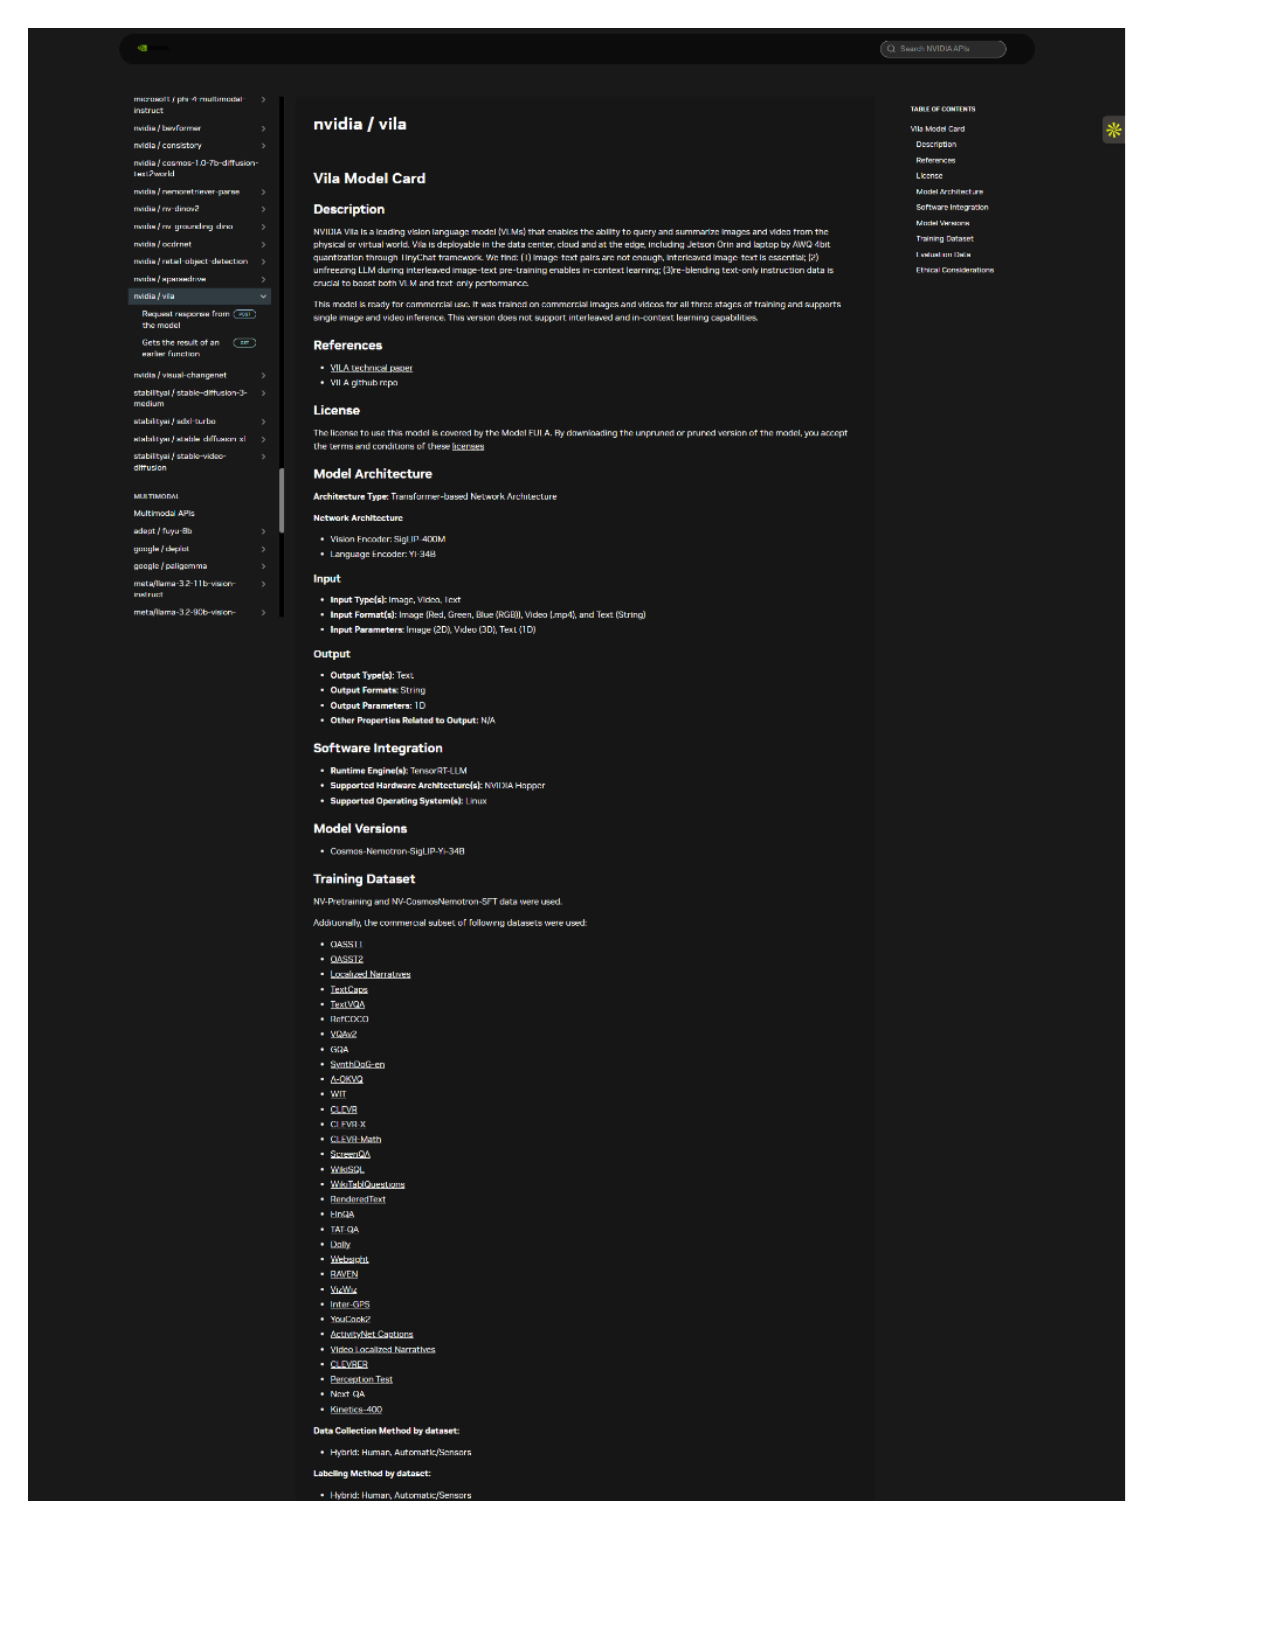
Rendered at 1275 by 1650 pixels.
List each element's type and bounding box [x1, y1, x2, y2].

picture [28, 28, 1125, 1501]
